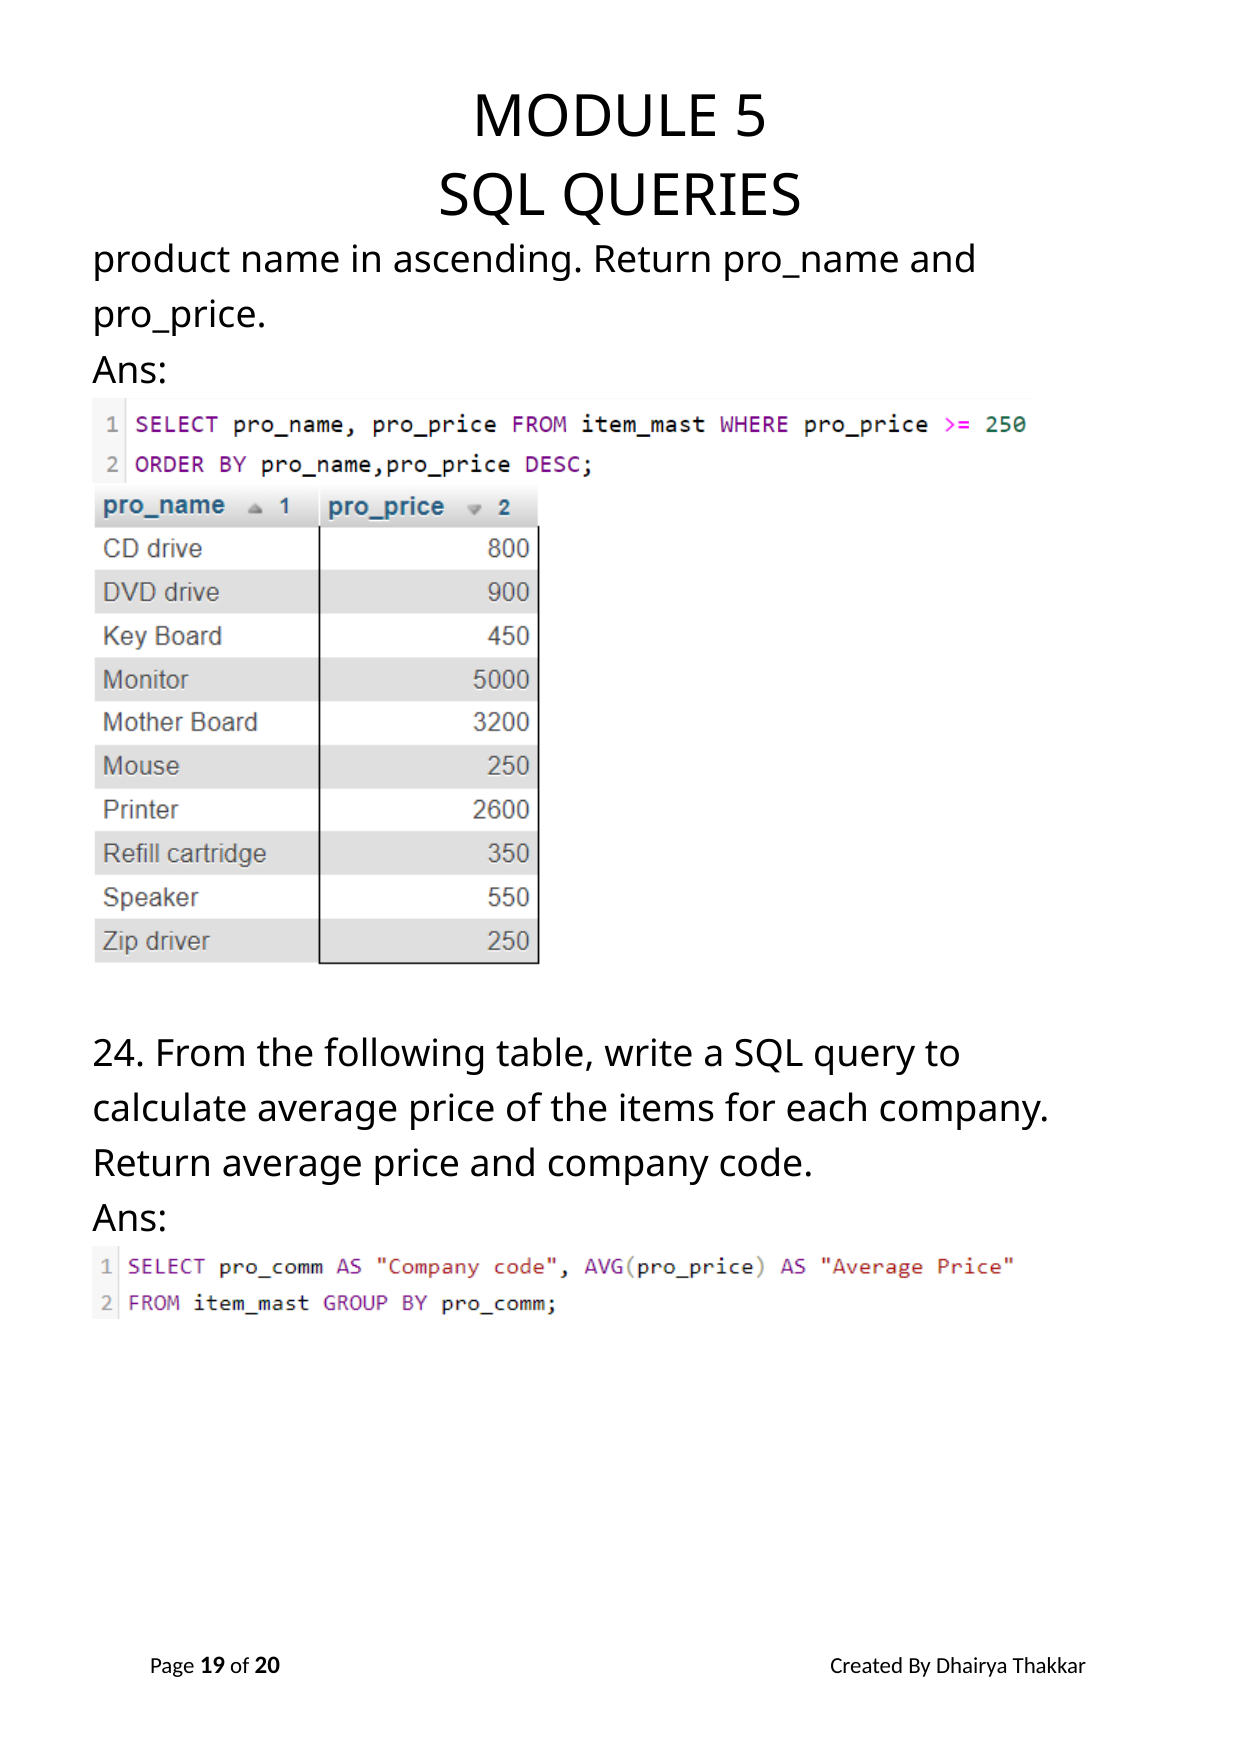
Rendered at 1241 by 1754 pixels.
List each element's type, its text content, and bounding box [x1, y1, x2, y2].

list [92, 233, 1090, 339]
list 24. From the following table, write a SQL query to calculate average price of the items for each company. Return average price and company code. [92, 1026, 1090, 1187]
list Ans: [92, 1192, 1090, 1243]
list Ans: [92, 343, 1090, 394]
picture [92, 398, 1033, 483]
picture [92, 1246, 1033, 1319]
picture [92, 484, 549, 969]
